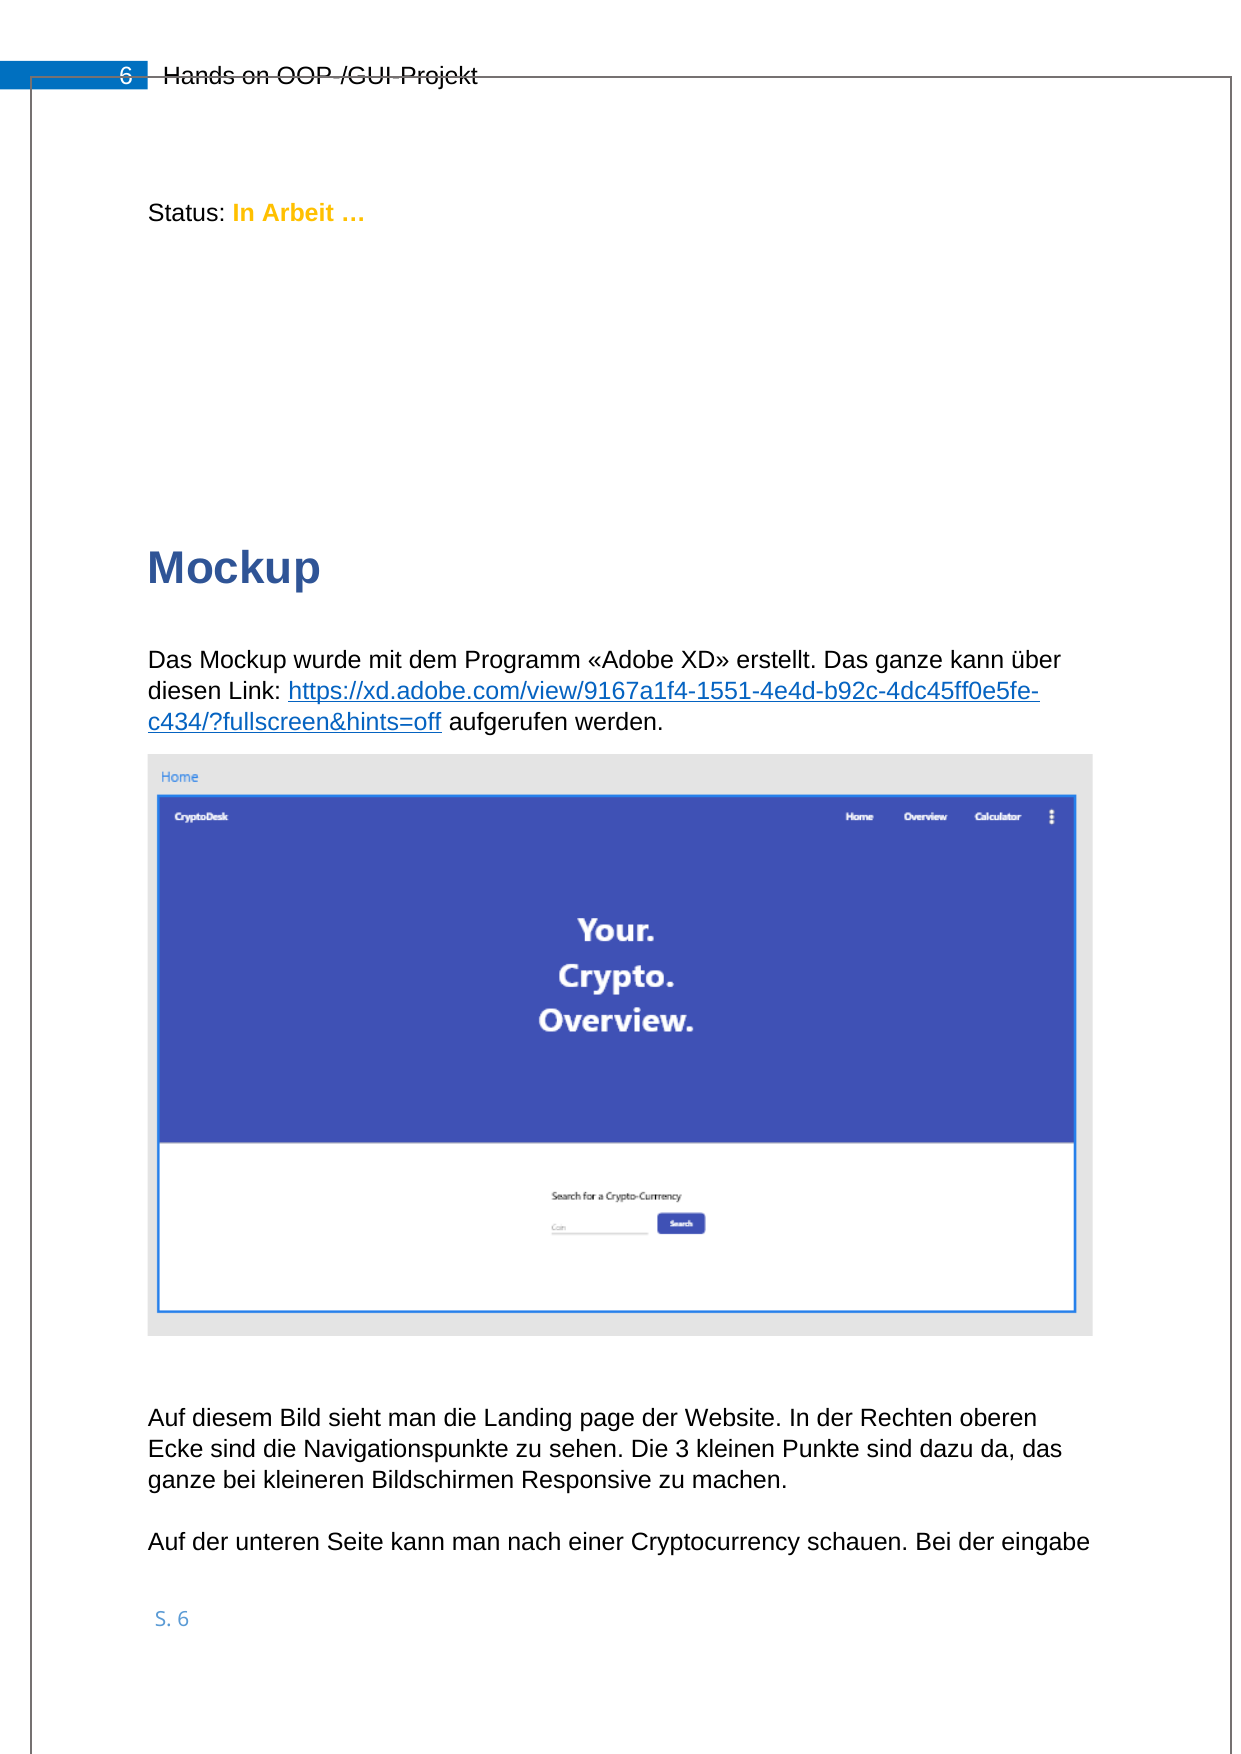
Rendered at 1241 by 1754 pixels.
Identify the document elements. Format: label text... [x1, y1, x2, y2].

text Status: In Arbeit … [148, 198, 1093, 227]
text Das Mockup wurde mit dem Programm «Adobe XD» erstellt. Das ganze kann über diesen Link: https://xd.adobe.com/view/9167a1f4-1551-4e4d-b92c-4dc45ff0e5fe-c434/?fullscreen&hints=off aufgerufen werden. [148, 645, 1093, 736]
picture [147, 754, 1093, 1336]
subtitle Mockup [148, 540, 1093, 593]
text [148, 1402, 1093, 1555]
